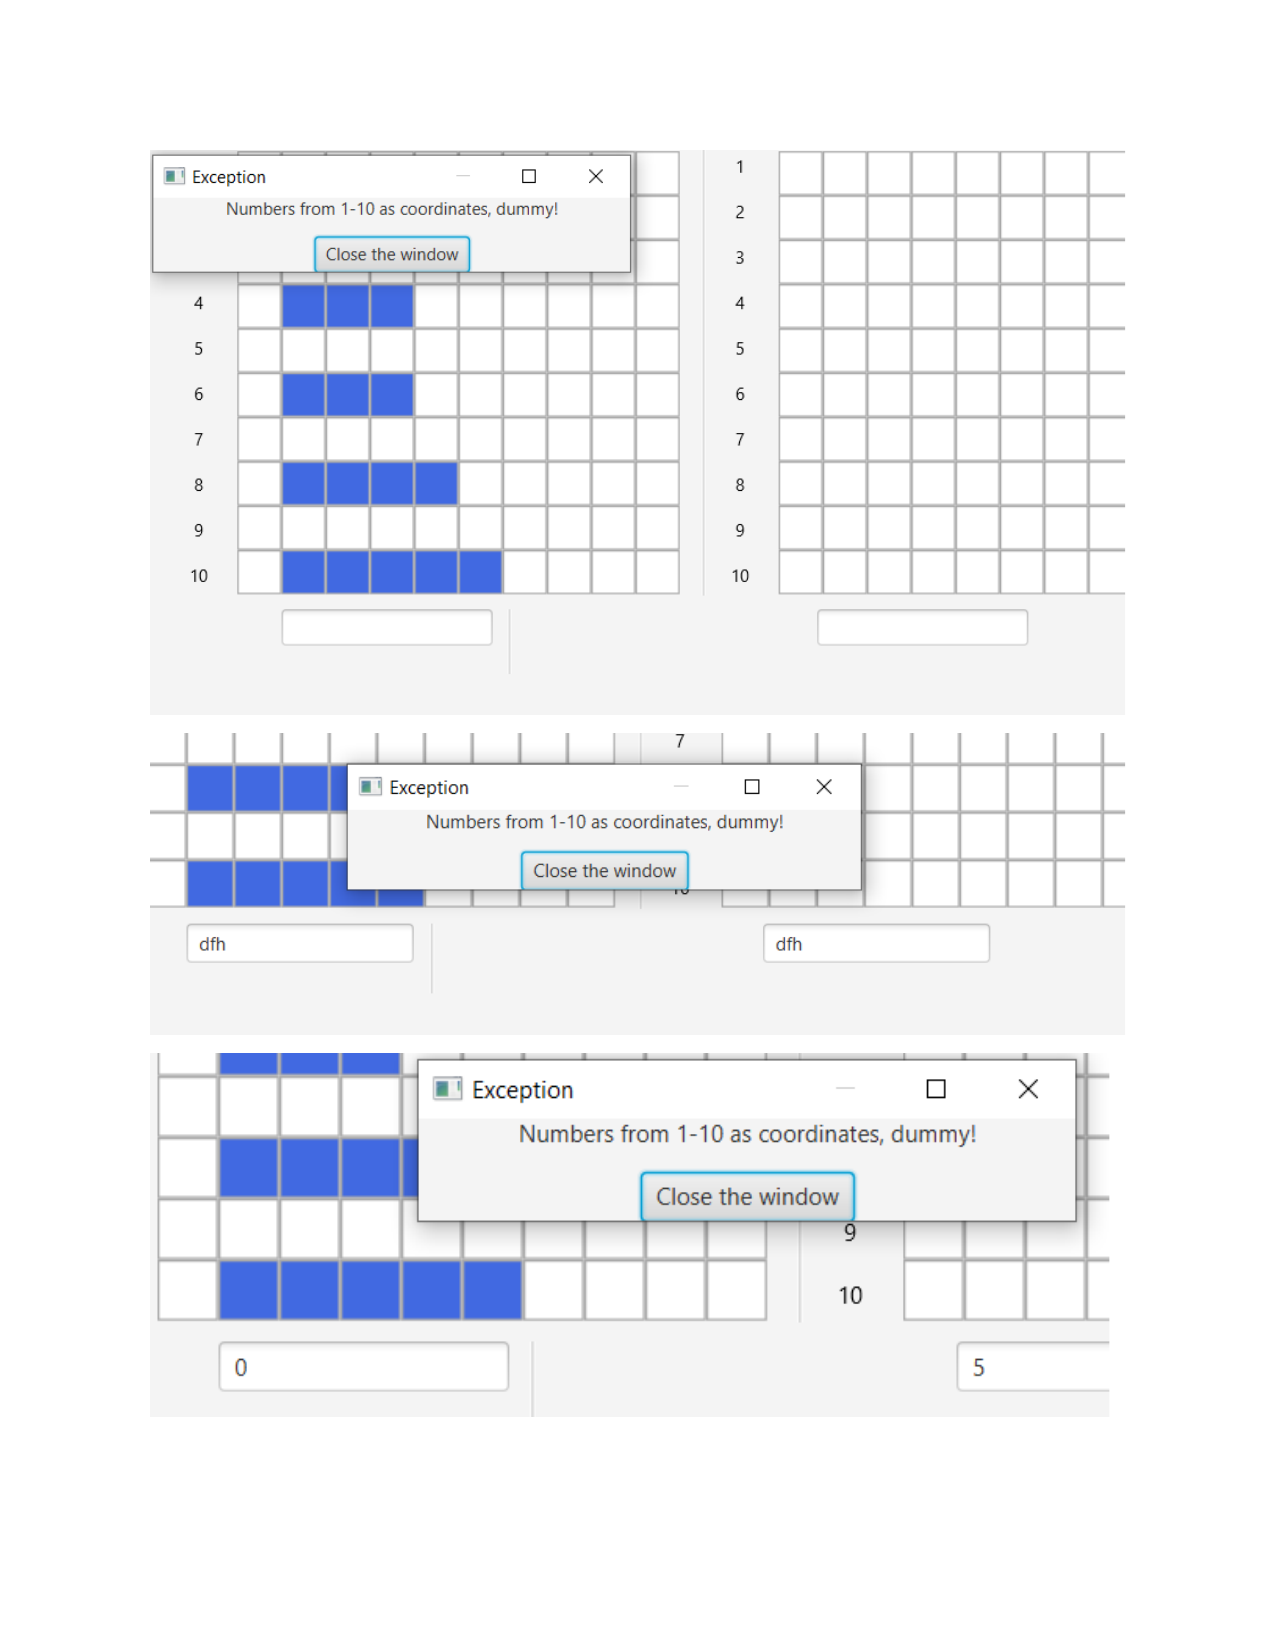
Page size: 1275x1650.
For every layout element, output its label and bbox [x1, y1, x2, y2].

picture [150, 150, 1125, 715]
picture [150, 733, 1125, 1035]
picture [150, 1053, 1110, 1417]
